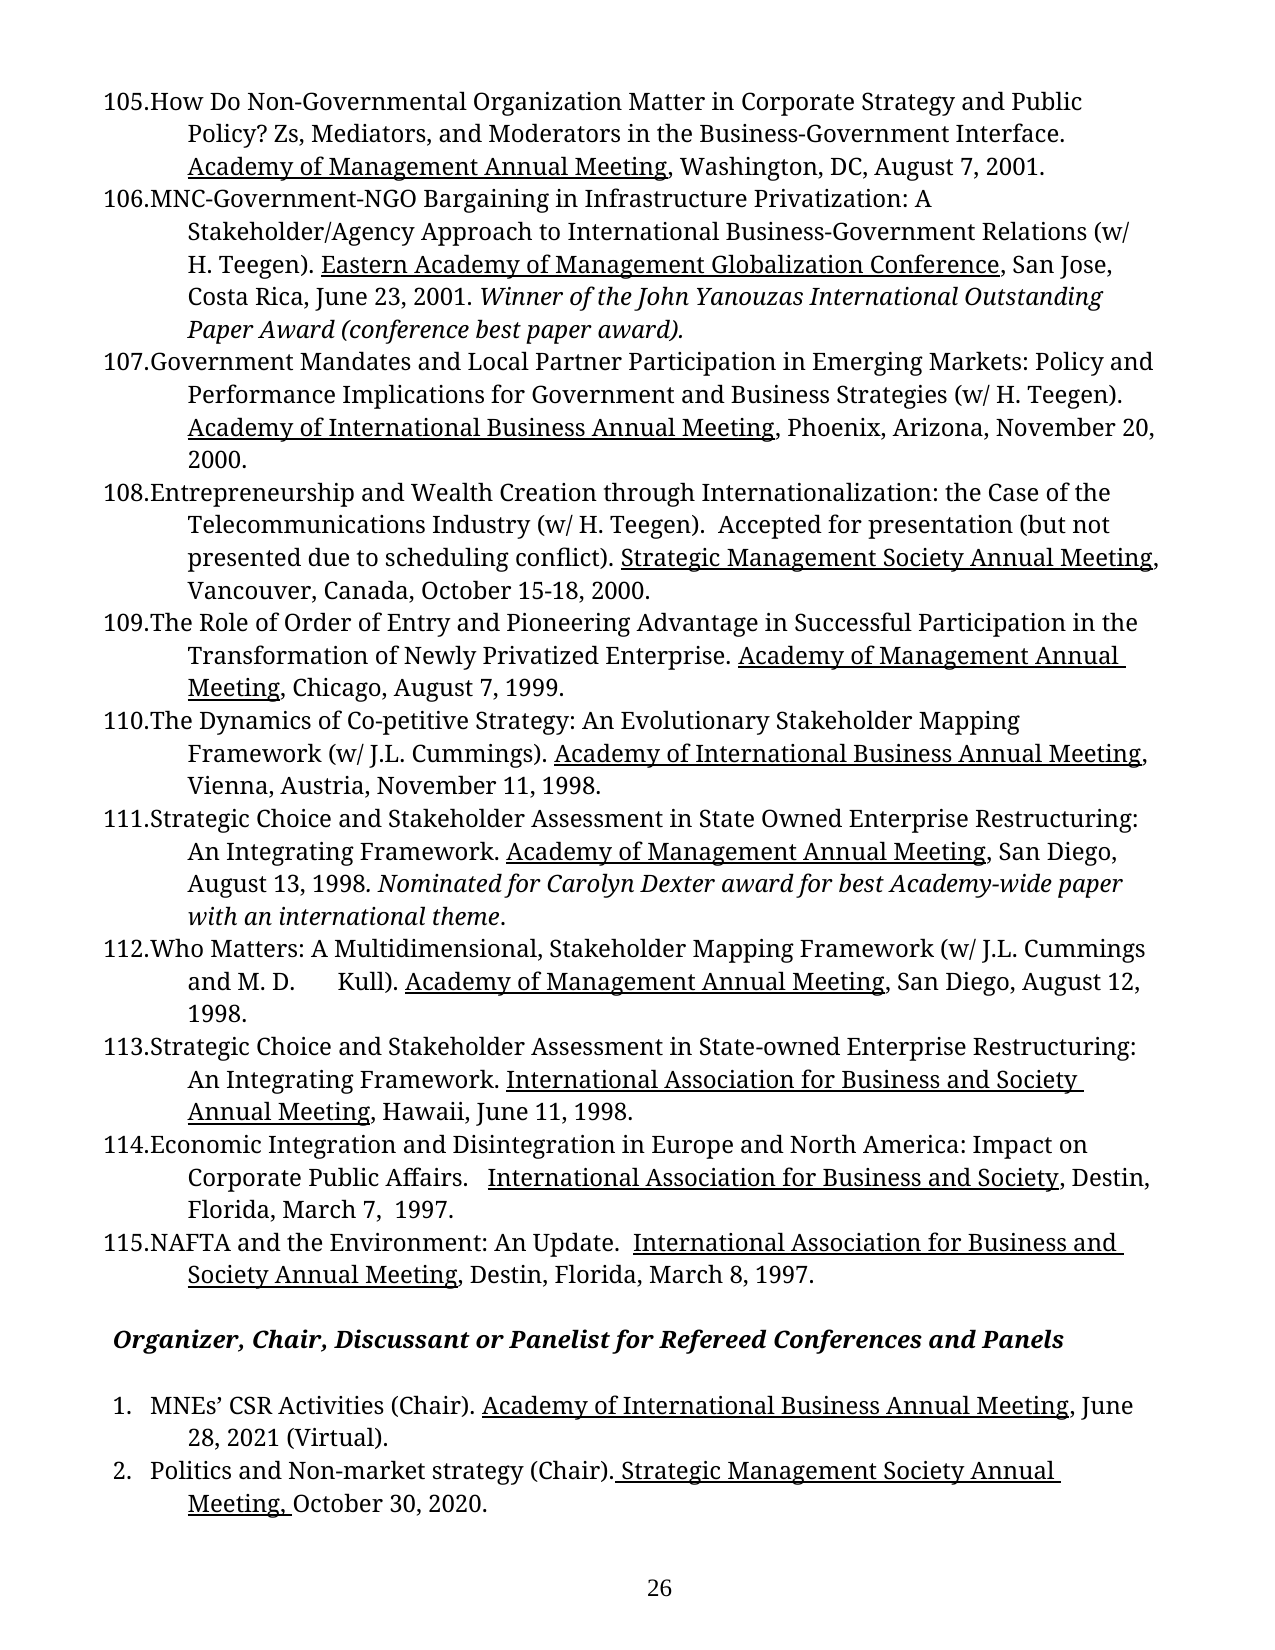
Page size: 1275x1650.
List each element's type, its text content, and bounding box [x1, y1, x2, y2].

list How Do Non-Governmental Organization Matter in Corporate Strategy and Public Policy? Zs, Mediators, and Moderators in the Business-Government Interface. Academy of Management Annual Meeting, Washington, DC, August 7, 2001. [103, 84, 1161, 182]
list The Dynamics of Co-petitive Strategy: An Evolutionary Stakeholder Mapping Framework (w/ J.L. Cummings). Academy of International Business Annual Meeting, Vienna, Austria, November 11, 1998. [103, 704, 1161, 802]
list Strategic Choice and Stakeholder Assessment in State-owned Enterprise Restructuring: An Integrating Framework. International Association for Business and Society Annual Meeting, Hawaii, June 11, 1998. [103, 1030, 1161, 1128]
list NAFTA and the Environment: An Update. International Association for Business and Society Annual Meeting, Destin, Florida, March 8, 1997. [103, 1226, 1161, 1291]
list MNEs’ CSR Activities (Chair). Academy of International Business Annual Meeting, June 28, 2021 (Virtual). [112, 1388, 1137, 1454]
list Politics and Non-market strategy (Chair). Strategic Management Society Annual Meeting, October 30, 2020. [112, 1454, 1137, 1519]
list Strategic Choice and Stakeholder Assessment in State Owned Enterprise Restructuring: An Integrating Framework. Academy of Management Annual Meeting, San Diego, August 13, 1998. Nominated for Carolyn Dexter award for best Academy-wide paper with an international theme. [103, 802, 1161, 932]
list Economic Integration and Disintegration in Europe and North America: Impact on Corporate Public Affairs. International Association for Business and Society, Destin, Florida, March 7, 1997. [103, 1128, 1161, 1226]
list Government Mandates and Local Partner Participation in Emerging Markets: Policy and Performance Implications for Government and Business Strategies (w/ H. Teegen). Academy of International Business Annual Meeting, Phoenix, Arizona, November 20, 2000. [103, 345, 1161, 476]
list The Role of Order of Entry and Pioneering Advantage in Successful Participation in the Transformation of Newly Privatized Enterprise. Academy of Management Annual Meeting, Chicago, August 7, 1999. [103, 606, 1161, 704]
list Entrepreneurship and Wealth Creation through Internationalization: the Case of the Telecommunications Industry (w/ H. Teegen). Accepted for presentation (but not presented due to scheduling conflict). Strategic Management Society Annual Meeting, Vancouver, Canada, October 15-18, 2000. [103, 476, 1161, 606]
list MNC-Government-NGO Bargaining in Infrastructure Privatization: A Stakeholder/Agency Approach to International Business-Government Relations (w/ H. Teegen). Eastern Academy of Management Globalization Conference, San Jose, Costa Rica, June 23, 2001. Winner of the John Yanouzas International Outstanding Paper Award (conference best paper award). [103, 182, 1161, 345]
list Who Matters: A Multidimensional, Stakeholder Mapping Framework (w/ J.L. Cummings and M. D. Kull). Academy of Management Annual Meeting, San Diego, August 12, 1998. [103, 932, 1161, 1030]
subtitle Organizer, Chair, Discussant or Panelist for Refereed Conferences and Panels [112, 1323, 1161, 1356]
